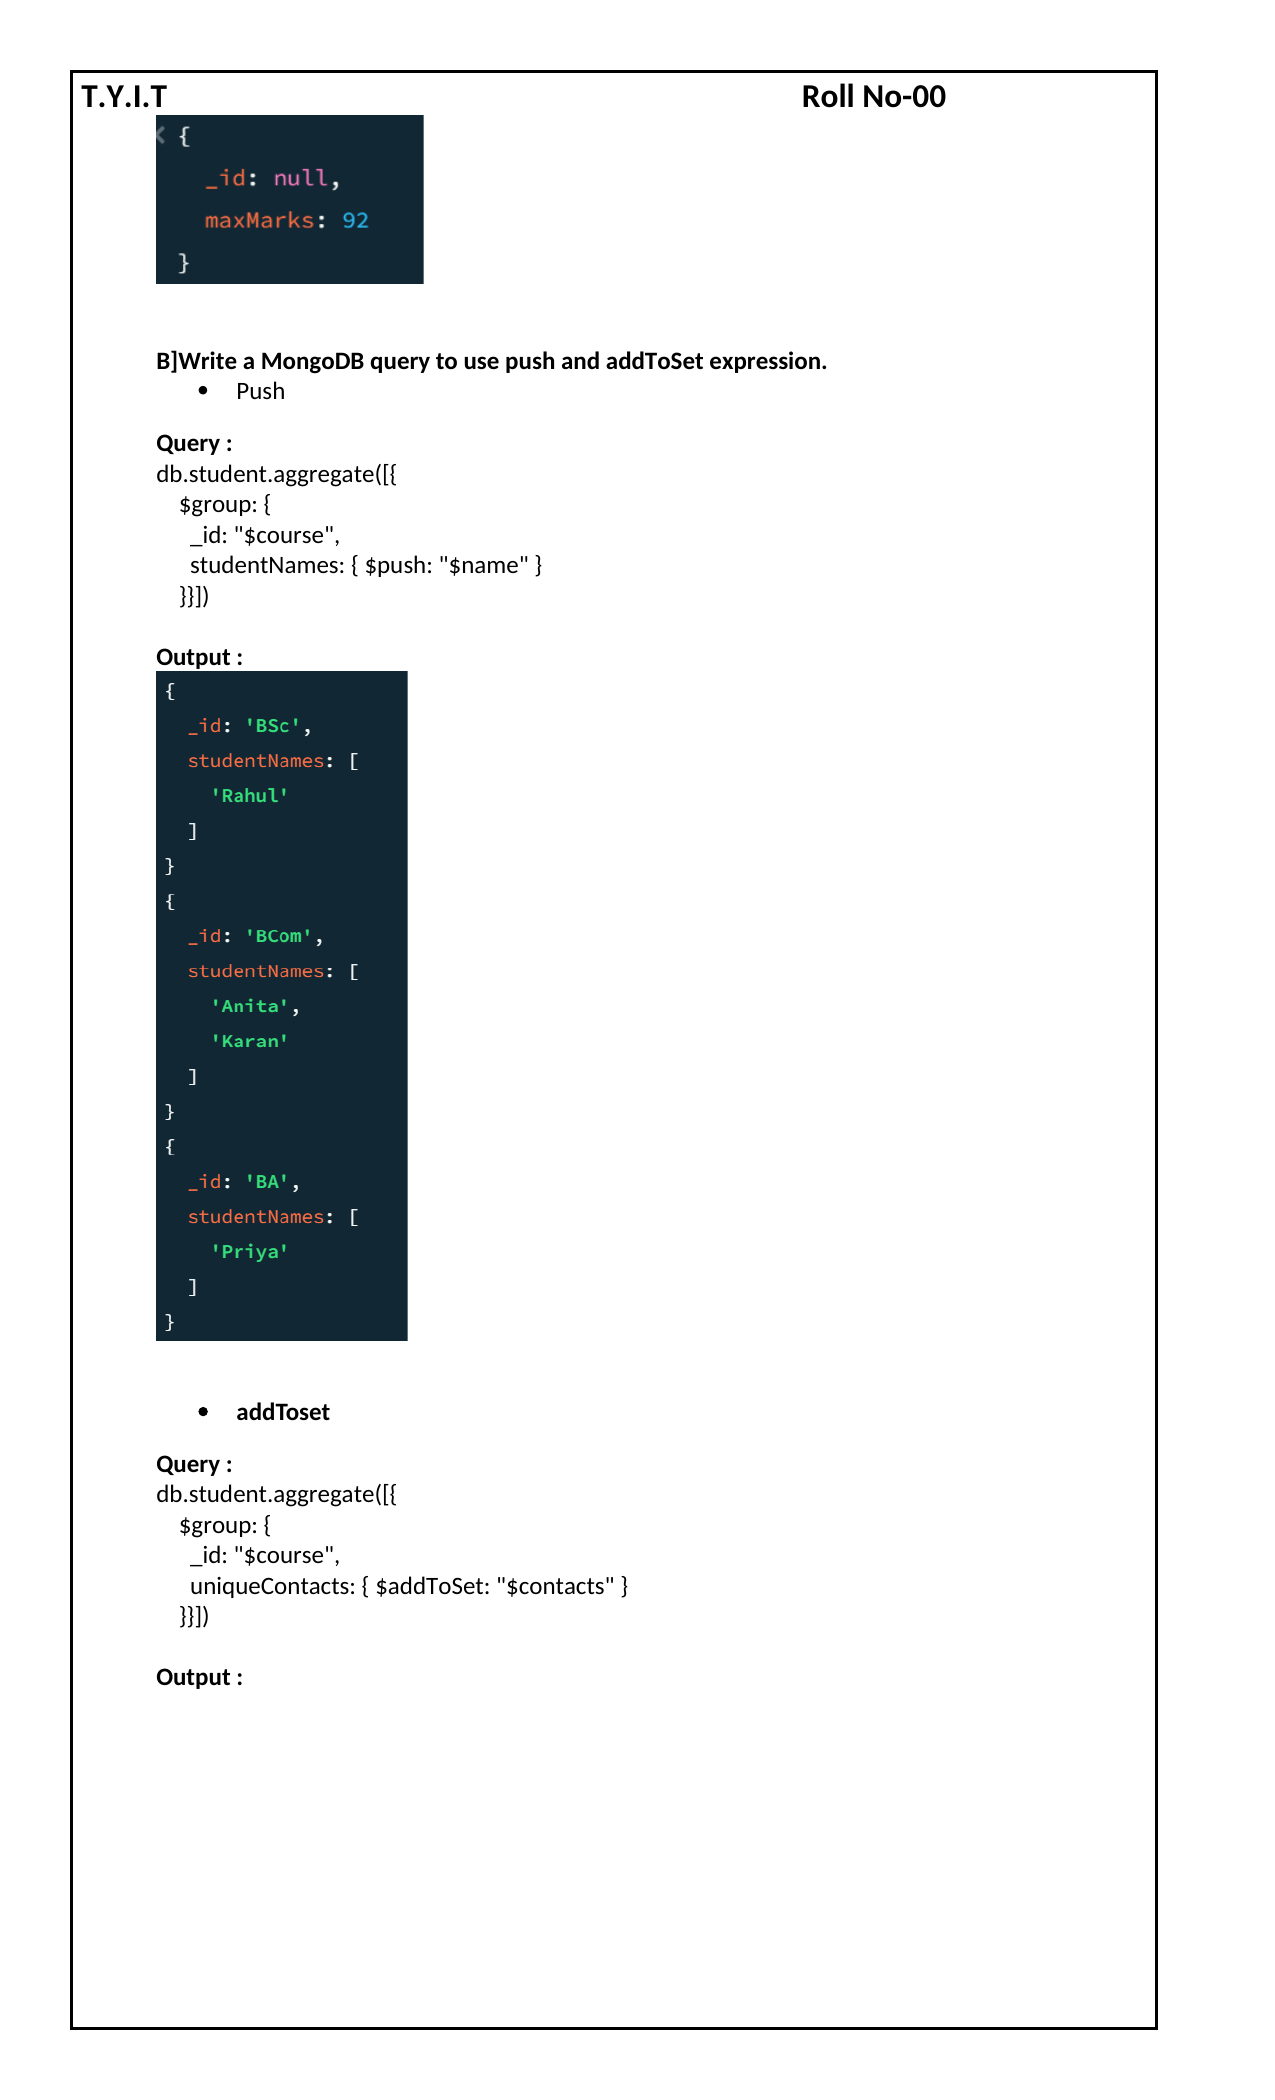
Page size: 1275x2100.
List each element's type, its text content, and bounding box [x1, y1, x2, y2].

text Query : [156, 427, 1147, 458]
text _id: "$course", [156, 1539, 1147, 1570]
text B]Write a MongoDB query to use push and addToSet expression. [156, 345, 1147, 376]
text _id: "$course", [156, 519, 1147, 549]
text db.student.aggregate([{ [156, 1478, 1147, 1509]
picture [156, 671, 408, 1341]
list addToset [199, 1396, 1147, 1427]
text $group: { [156, 488, 1147, 519]
text $group: { [156, 1509, 1147, 1539]
picture [156, 115, 424, 284]
text Output : [156, 1661, 1147, 1692]
text Output : [156, 641, 1147, 671]
text }}]) [156, 580, 1147, 610]
text db.student.aggregate([{ [156, 458, 1147, 488]
text }}]) [156, 1600, 1147, 1631]
text Query : [156, 1448, 1147, 1478]
text studentNames: { $push: "$name" } [156, 549, 1147, 580]
text uniqueContacts: { $addToSet: "$contacts" } [156, 1570, 1147, 1600]
list Push [199, 376, 1147, 406]
